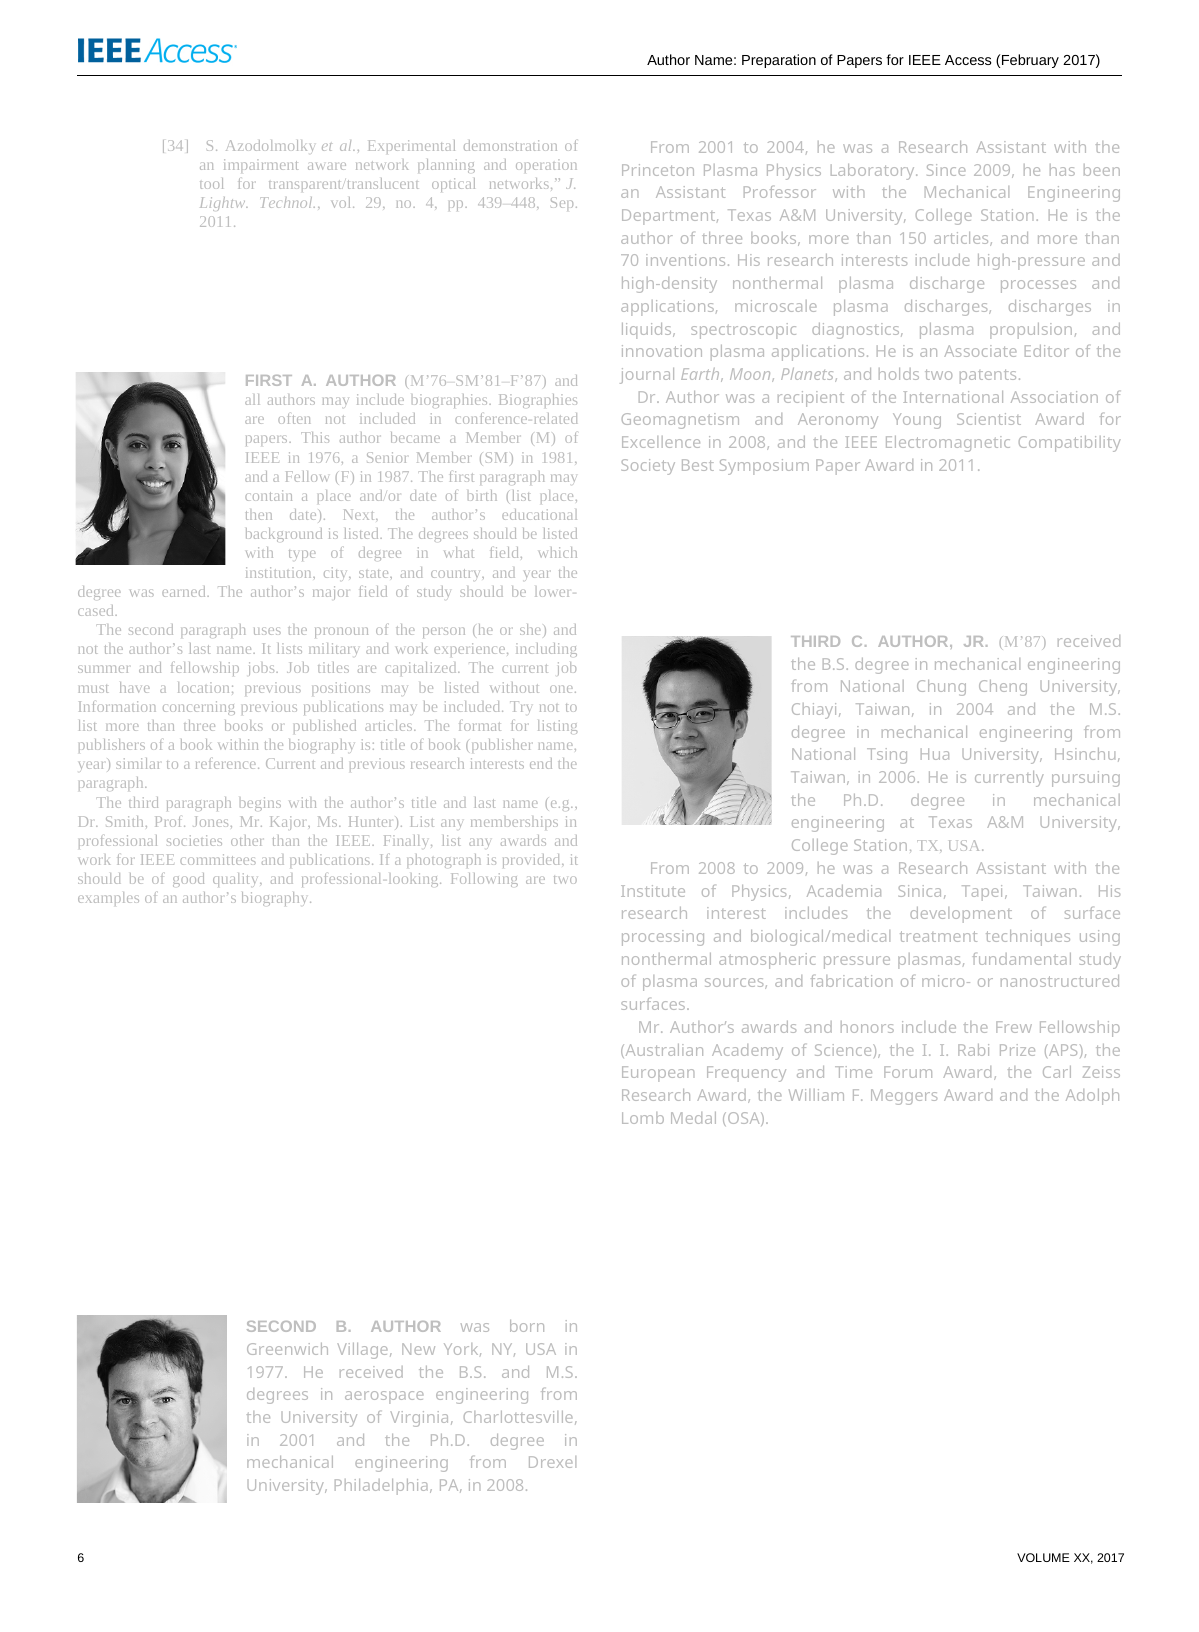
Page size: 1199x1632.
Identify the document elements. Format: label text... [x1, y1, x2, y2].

text SECOND B. AUTHOR was born in Greenwich Village, New York, NY, USA in 1977. He received the B.S. and M.S. degrees in aerospace engineering from the University of Virginia, Charlottesville, in 2001 and the Ph.D. degree in mechanical engineering from Drexel University, Philadelphia, PA, in 2008. [227, 1315, 578, 1497]
text From 2001 to 2004, he was a Research Assistant with the Princeton Plasma Physics Laboratory. Since 2009, he has been an Assistant Professor with the Mechanical Engineering Department, Texas A&M University, College Station. He is the author of three books, more than 150 articles, and more than 70 inventions. His research interests include high-pressure and high-density nonthermal plasma discharge processes and applications, microscale plasma discharges, discharges in liquids, spectroscopic diagnostics, plasma propulsion, and innovation plasma applications. He is an Associate Editor of the journal Earth, Moon, Planets, and holds two patents. [620, 135, 1122, 385]
text FIRST A. AUTHOR (M’76–SM’81–F’87) and all authors may include biographies. Biographies are often not included in conference-related papers. This author became a Member (M) of IEEE in 1976, a Senior Member (SM) in 1981, and a Fellow (F) in 1987. The first paragraph may contain a place and/or date of birth (list place, then date). Next, the author’s educational background is listed. The degrees should be listed with type of degree in what field, which institution, city, state, and country, and year the degree was earned. The author’s major field of study should be lower-cased. [77, 371, 578, 620]
text The second paragraph uses the pronoun of the person (he or she) and not the author’s last name. It lists military and work experience, including summer and fellowship jobs. Job titles are capitalized. The current job must have a location; previous positions may be listed without one. Information concerning previous publications may be included. Try not to list more than three books or published articles. The format for listing publishers of a book within the biography is: title of book (publisher name, year) similar to a reference. Current and previous research interests end the paragraph. [77, 620, 578, 792]
text Mr. Author’s awards and honors include the Frew Fellowship (Australian Academy of Science), the I. I. Rabi Prize (APS), the European Frequency and Time Forum Award, the Carl Zeiss Research Award, the William F. Meggers Award and the Adolph Lomb Medal (OSA). [620, 1015, 1122, 1129]
text From 2008 to 2009, he was a Research Assistant with the Institute of Physics, Academia Sinica, Tapei, Taiwan. His research interest includes the development of surface processing and biological/medical treatment techniques using nonthermal atmospheric pressure plasmas, fundamental study of plasma sources, and fabrication of micro- or nanostructured surfaces. [620, 856, 1122, 1015]
text Dr. Author was a recipient of the International Association of Geomagnetism and Aeronomy Young Scientist Award for Excellence in 2008, and the IEEE Electromagnetic Compatibility Society Best Symposium Paper Award in 2011. [620, 385, 1122, 476]
picture [76, 1315, 227, 1503]
picture [75, 372, 226, 565]
picture [621, 636, 772, 825]
text The third paragraph begins with the author’s title and last name (e.g., Dr. Smith, Prof. Jones, Mr. Kajor, Ms. Hunter). List any memberships in professional societies other than the IEEE. Finally, list any awards and work for IEEE committees and publications. If a photograph is provided, it should be of good quality, and professional-looking. Following are two examples of an author’s biography. [77, 792, 578, 907]
picture [77, 37, 238, 66]
text S. Azodolmolky et al., Experimental demonstration of an impairment aware network planning and operation tool for transparent/translucent optical networks,” J. Lightw. Technol., vol. 29, no. 4, pp. 439–448, Sep. 2011. [161, 135, 578, 231]
